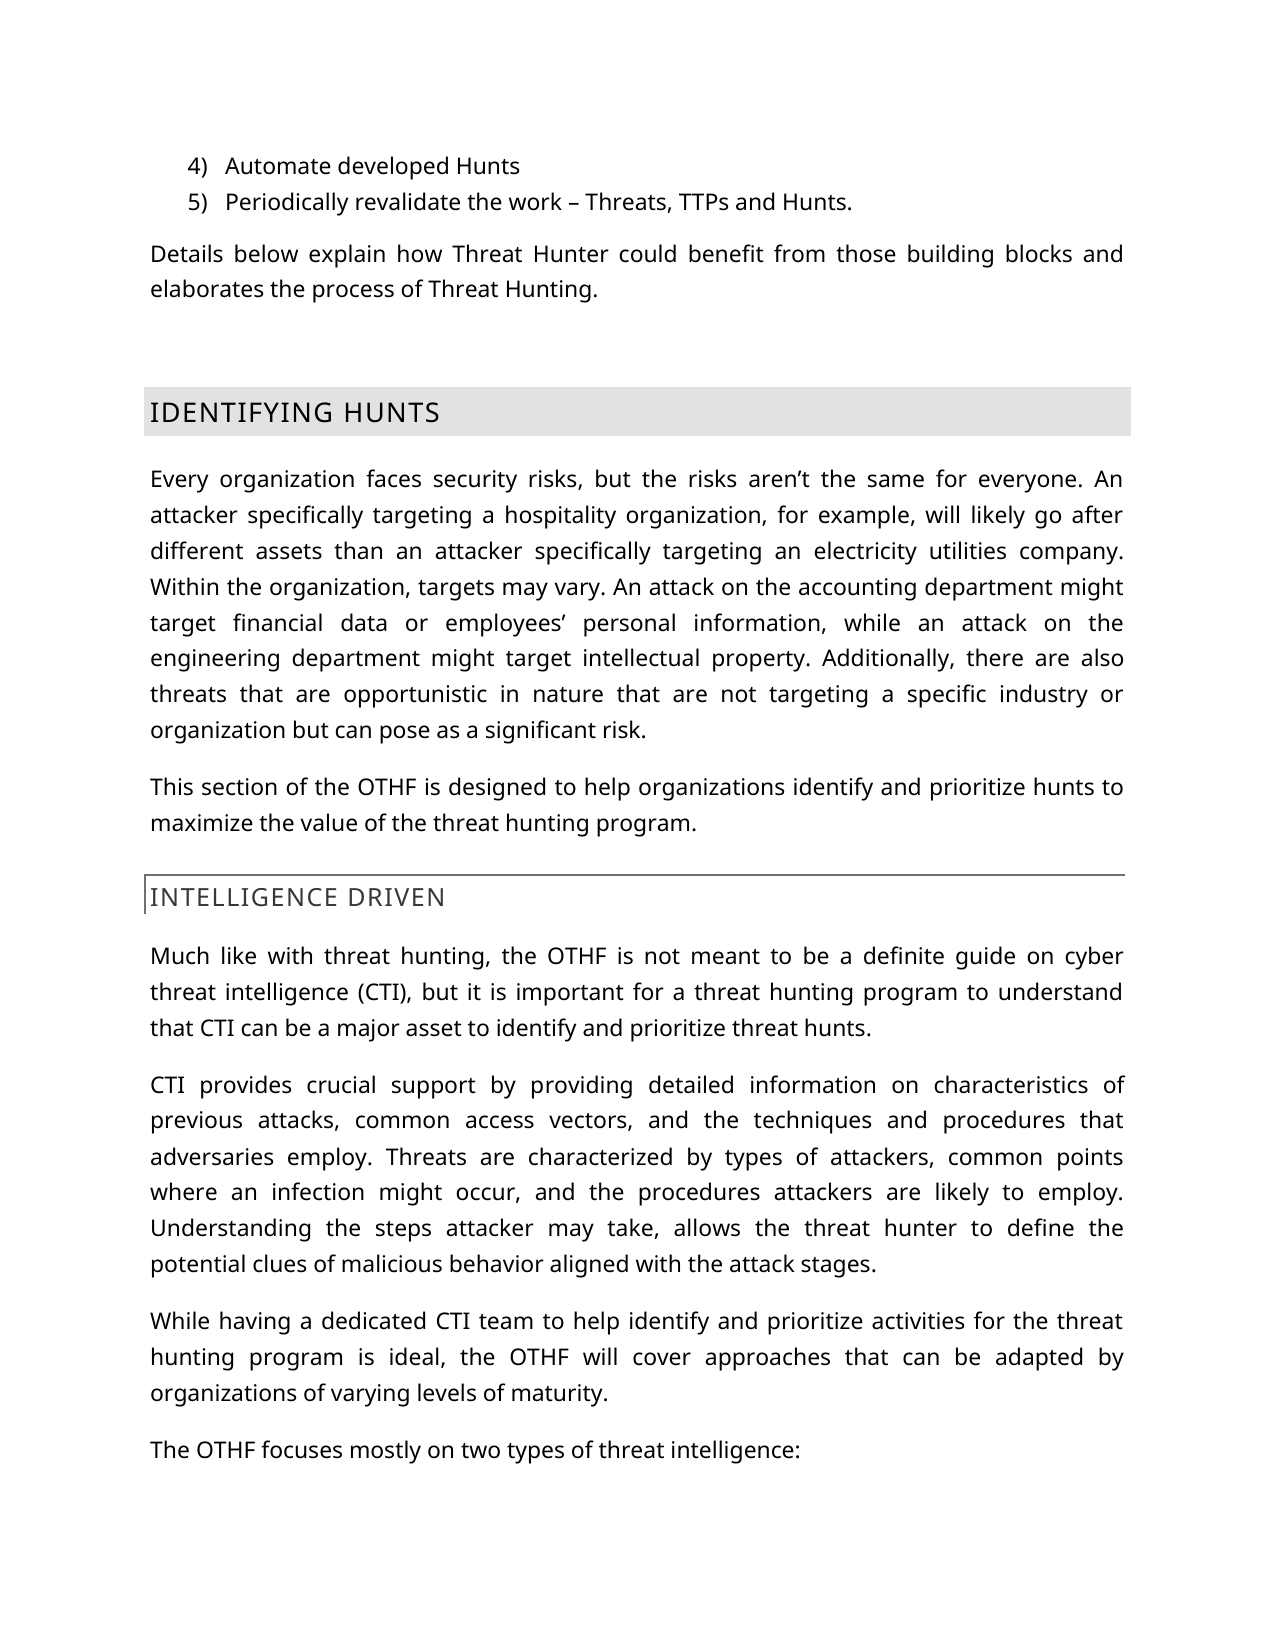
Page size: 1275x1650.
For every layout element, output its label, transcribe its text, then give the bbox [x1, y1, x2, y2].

text Details below explain how Threat Hunter could benefit from those building blocks and elaborates the process of Threat Hunting. [150, 237, 1125, 305]
text CTI provides crucial support by providing detailed information on characteristics of previous attacks, common access vectors, and the techniques and procedures that adversaries employ. Threats are characterized by types of attackers, common points where an infection might occur, and the procedures attackers are likely to employ. Understanding the steps attacker may take, allows the threat hunter to define the potential clues of malicious behavior aligned with the attack stages. [150, 1068, 1125, 1279]
subtitle Intelligence Driven [146, 876, 1125, 914]
subtitle Identifying Hunts [150, 393, 1125, 430]
list Periodically revalidate the work – Threats, TTPs and Hunts. [187, 185, 1125, 217]
text The OTHF focuses mostly on two types of threat intelligence: [150, 1434, 1125, 1465]
text Much like with threat hunting, the OTHF is not meant to be a definite guide on cyber threat intelligence (CTI), but it is important for a threat hunting program to understand that CTI can be a major asset to identify and prioritize threat hunts. [150, 940, 1125, 1043]
text While having a dedicated CTI team to help identify and prioritize activities for the threat hunting program is ideal, the OTHF will cover approaches that can be adapted by organizations of varying levels of maturity. [150, 1305, 1125, 1408]
text Every organization faces security risks, but the risks aren’t the same for everyone. An attacker specifically targeting a hospitality organization, for example, will likely go after different assets than an attacker specifically targeting an electricity utilities company. Within the organization, targets may vary. An attack on the accounting department might target financial data or employees’ personal information, while an attack on the engineering department might target intellectual property. Additionally, there are also threats that are opportunistic in nature that are not targeting a specific industry or organization but can pose as a significant risk. [150, 463, 1125, 746]
text This section of the OTHF is designed to help organizations identify and prioritize hunts to maximize the value of the threat hunting program. [150, 771, 1125, 838]
list Automate developed Hunts [187, 150, 1125, 181]
